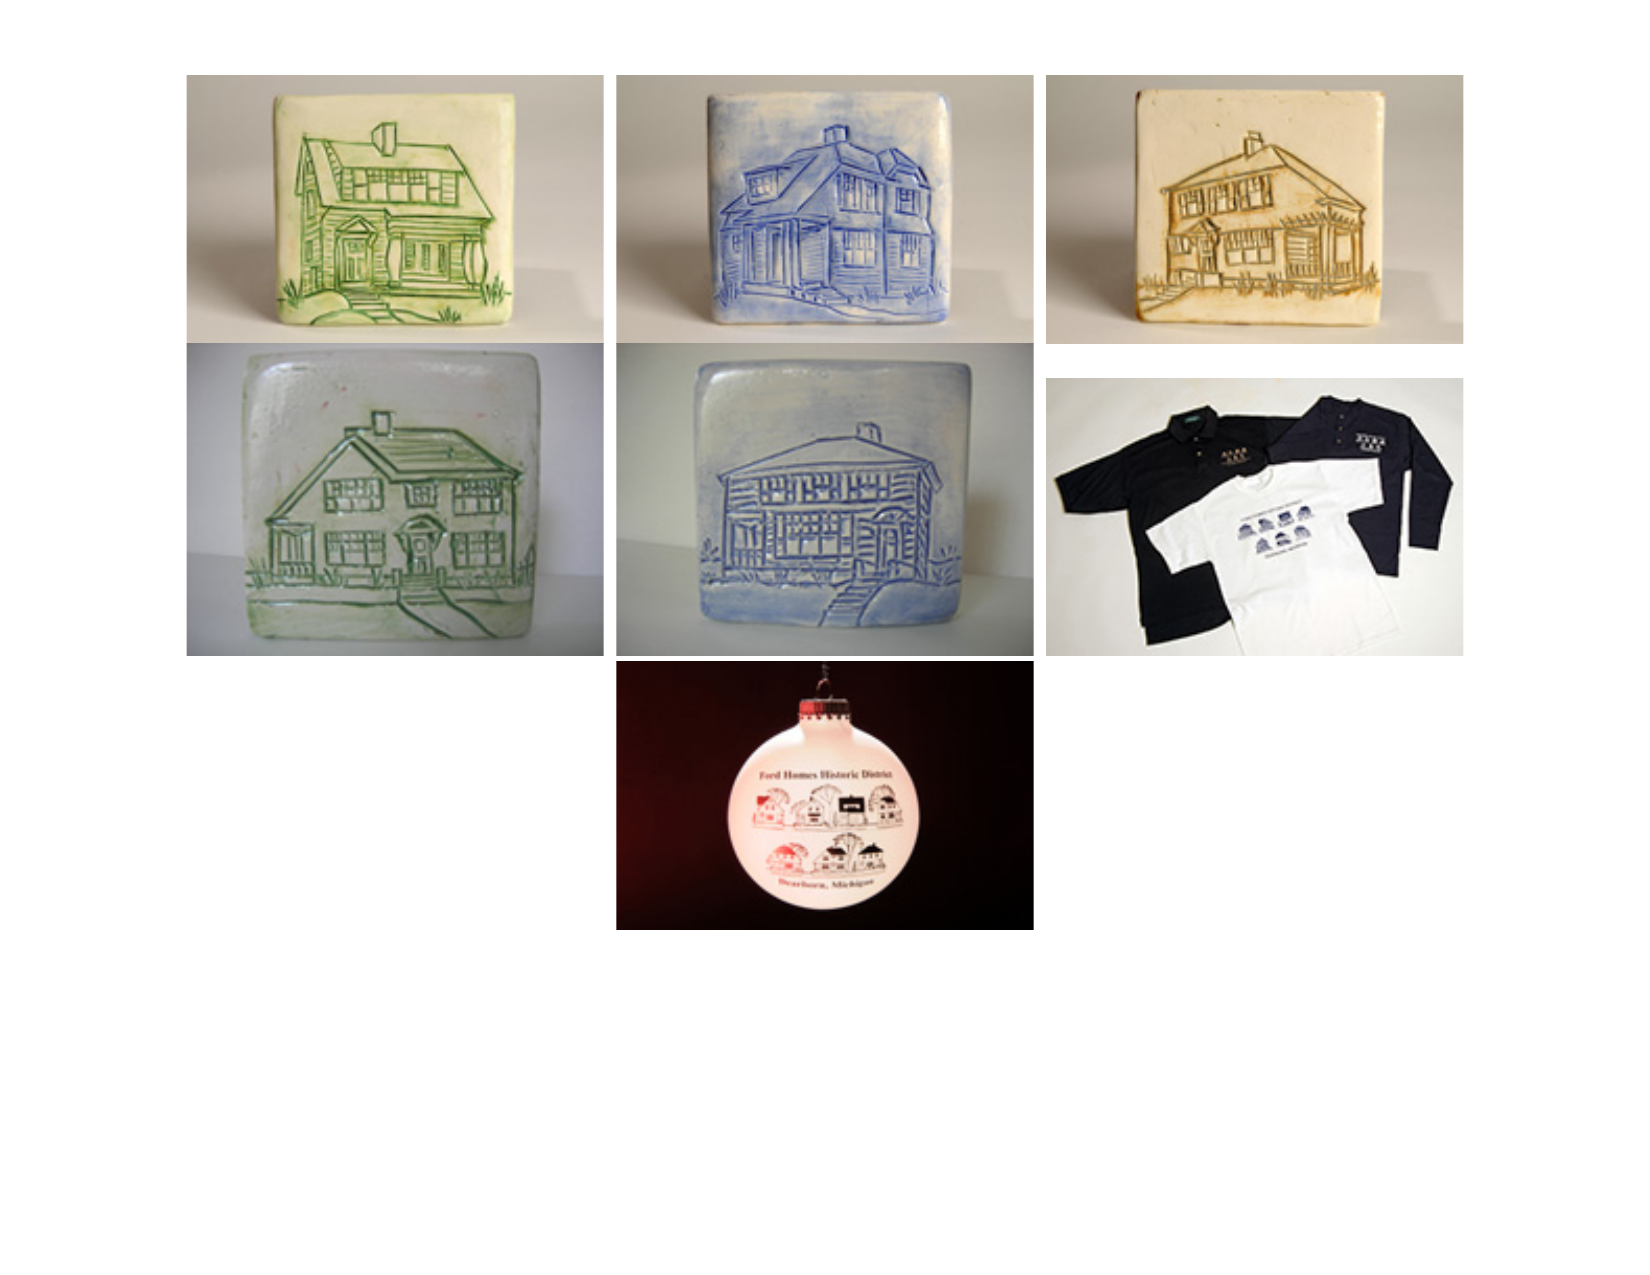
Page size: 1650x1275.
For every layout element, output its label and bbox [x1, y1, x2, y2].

picture [186, 75, 604, 656]
picture [1046, 75, 1464, 344]
picture [1046, 378, 1464, 656]
picture [616, 661, 1034, 930]
picture [616, 75, 1034, 656]
